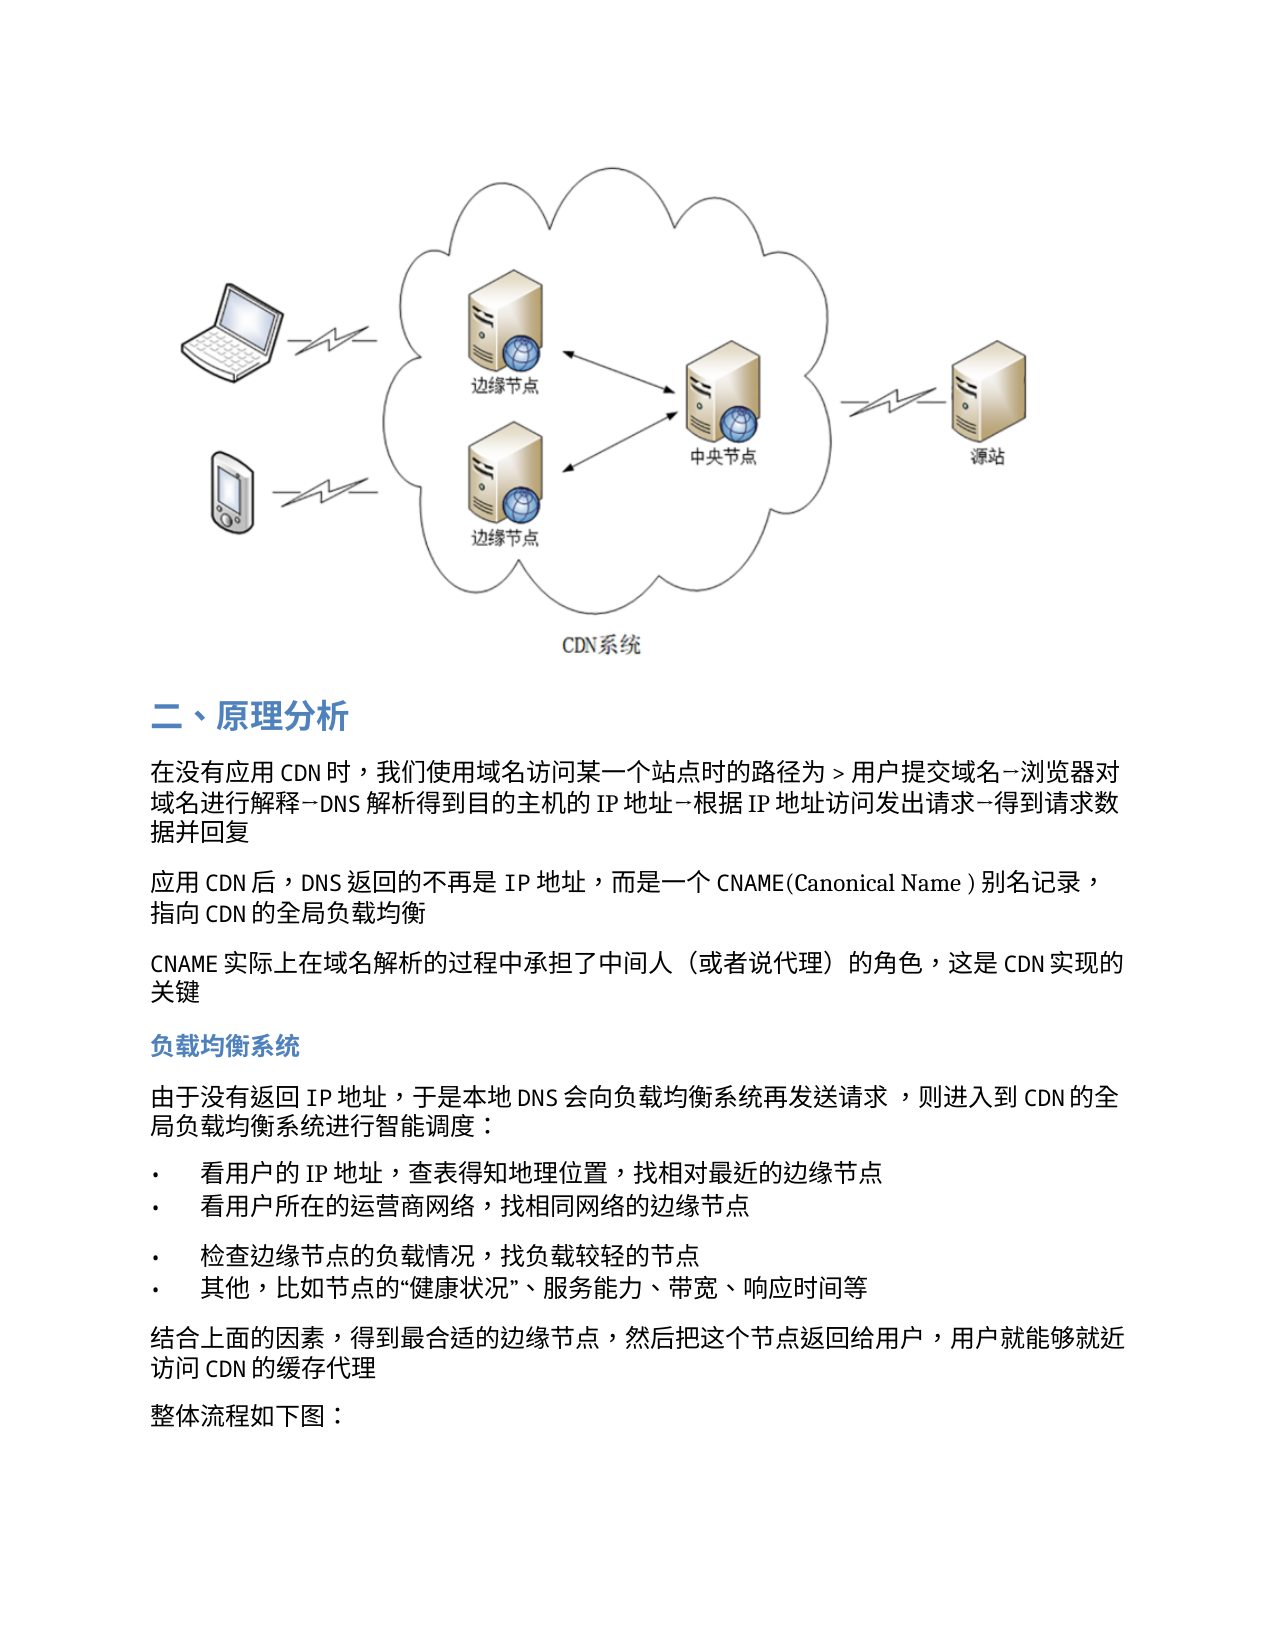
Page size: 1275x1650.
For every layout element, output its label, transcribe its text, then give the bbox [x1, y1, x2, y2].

list 检查边缘节点的负载情况，找负载较轻的节点 [150, 1242, 1125, 1271]
text 整体流程如下图： [150, 1403, 1125, 1432]
subtitle 二、原理分析 [150, 692, 1125, 738]
picture [168, 150, 1044, 672]
text 结合上面的因素，得到最合适的边缘节点，然后把这个节点返回给用户，用户就能够就近访问CDN的缓存代理 [150, 1324, 1125, 1384]
list 其他，比如节点的“健康状况”、服务能力、带宽、响应时间等 [150, 1275, 1125, 1304]
text CNAME实际上在域名解析的过程中承担了中间人（或者说代理）的角色，这是CDN实现的关键 [150, 948, 1125, 1008]
text 由于没有返回IP地址，于是本地DNS会向负载均衡系统再发送请求 ，则进入到CDN的全局负载均衡系统进行智能调度： [150, 1082, 1125, 1142]
text 应用CDN后，DNS 返回的不再是 IP 地址，而是一个CNAME(Canonical Name ) 别名记录，指向CDN的全局负载均衡 [150, 867, 1125, 929]
list 看用户的 IP 地址，查表得知地理位置，找相对最近的边缘节点 [150, 1160, 1125, 1189]
subtitle 负载均衡系统 [150, 1029, 1125, 1063]
text 在没有应用CDN时，我们使用域名访问某一个站点时的路径为 > 用户提交域名→浏览器对域名进行解释→DNS 解析得到目的主机的IP地址→根据IP地址访问发出请求→得到请求数据并回复 [150, 757, 1125, 848]
list 看用户所在的运营商网络，找相同网络的边缘节点 [150, 1193, 1125, 1222]
